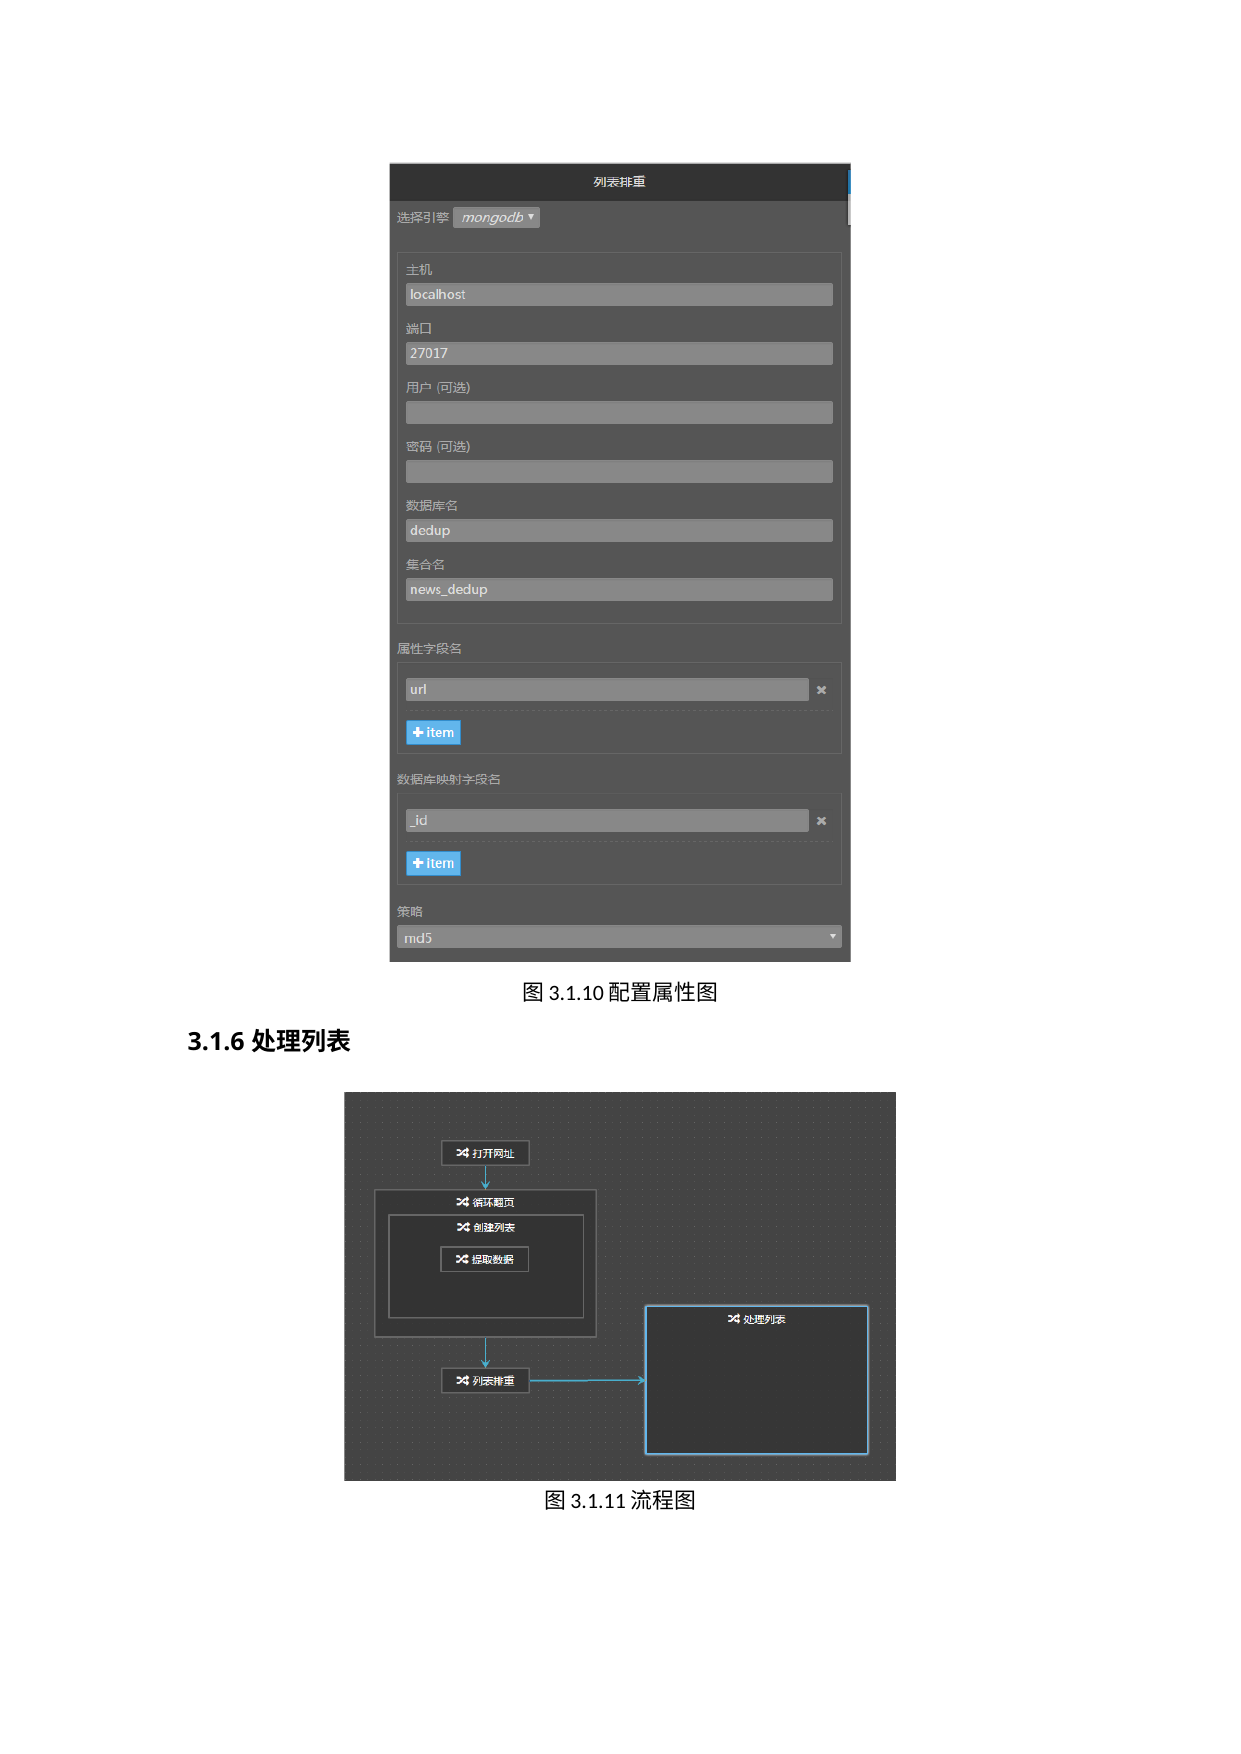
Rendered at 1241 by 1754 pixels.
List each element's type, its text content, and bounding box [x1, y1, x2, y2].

text 图3.1.11 流程图 [187, 1483, 1053, 1515]
text 图3.1.10 配置属性图 [187, 974, 1053, 1007]
picture [389, 162, 851, 962]
subtitle 3.1.6 处理列表 [187, 1007, 1053, 1072]
picture [344, 1092, 896, 1481]
